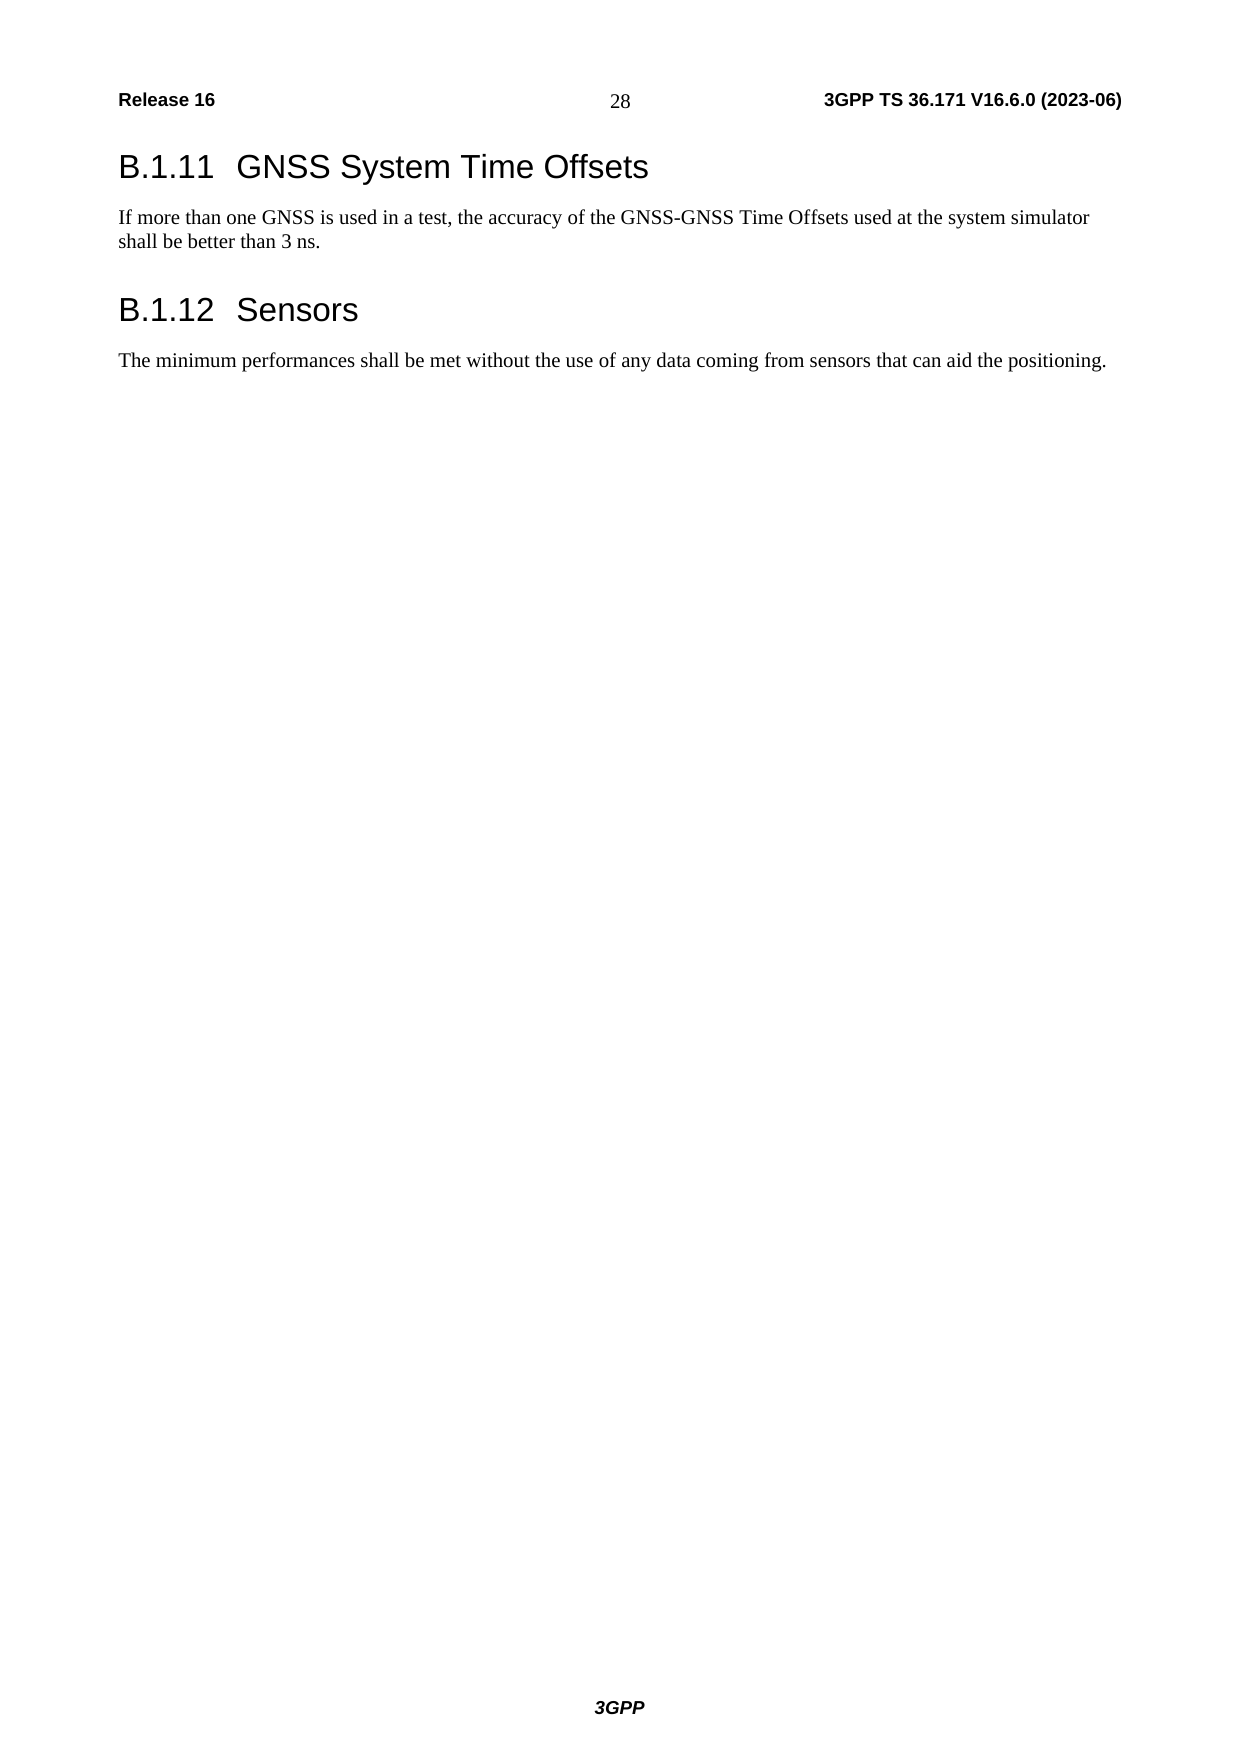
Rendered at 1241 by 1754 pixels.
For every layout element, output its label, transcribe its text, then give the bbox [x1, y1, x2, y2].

subtitle B.1.12 Sensors [118, 290, 1122, 329]
subtitle B.1.11 GNSS System Time Offsets [118, 147, 1122, 186]
text If more than one GNSS is used in a test, the accuracy of the GNSS-GNSS Time Offsets used at the system simulator shall be better than 3 ns. [118, 205, 1122, 253]
text The minimum performances shall be met without the use of any data coming from sensors that can aid the positioning. [118, 347, 1122, 372]
